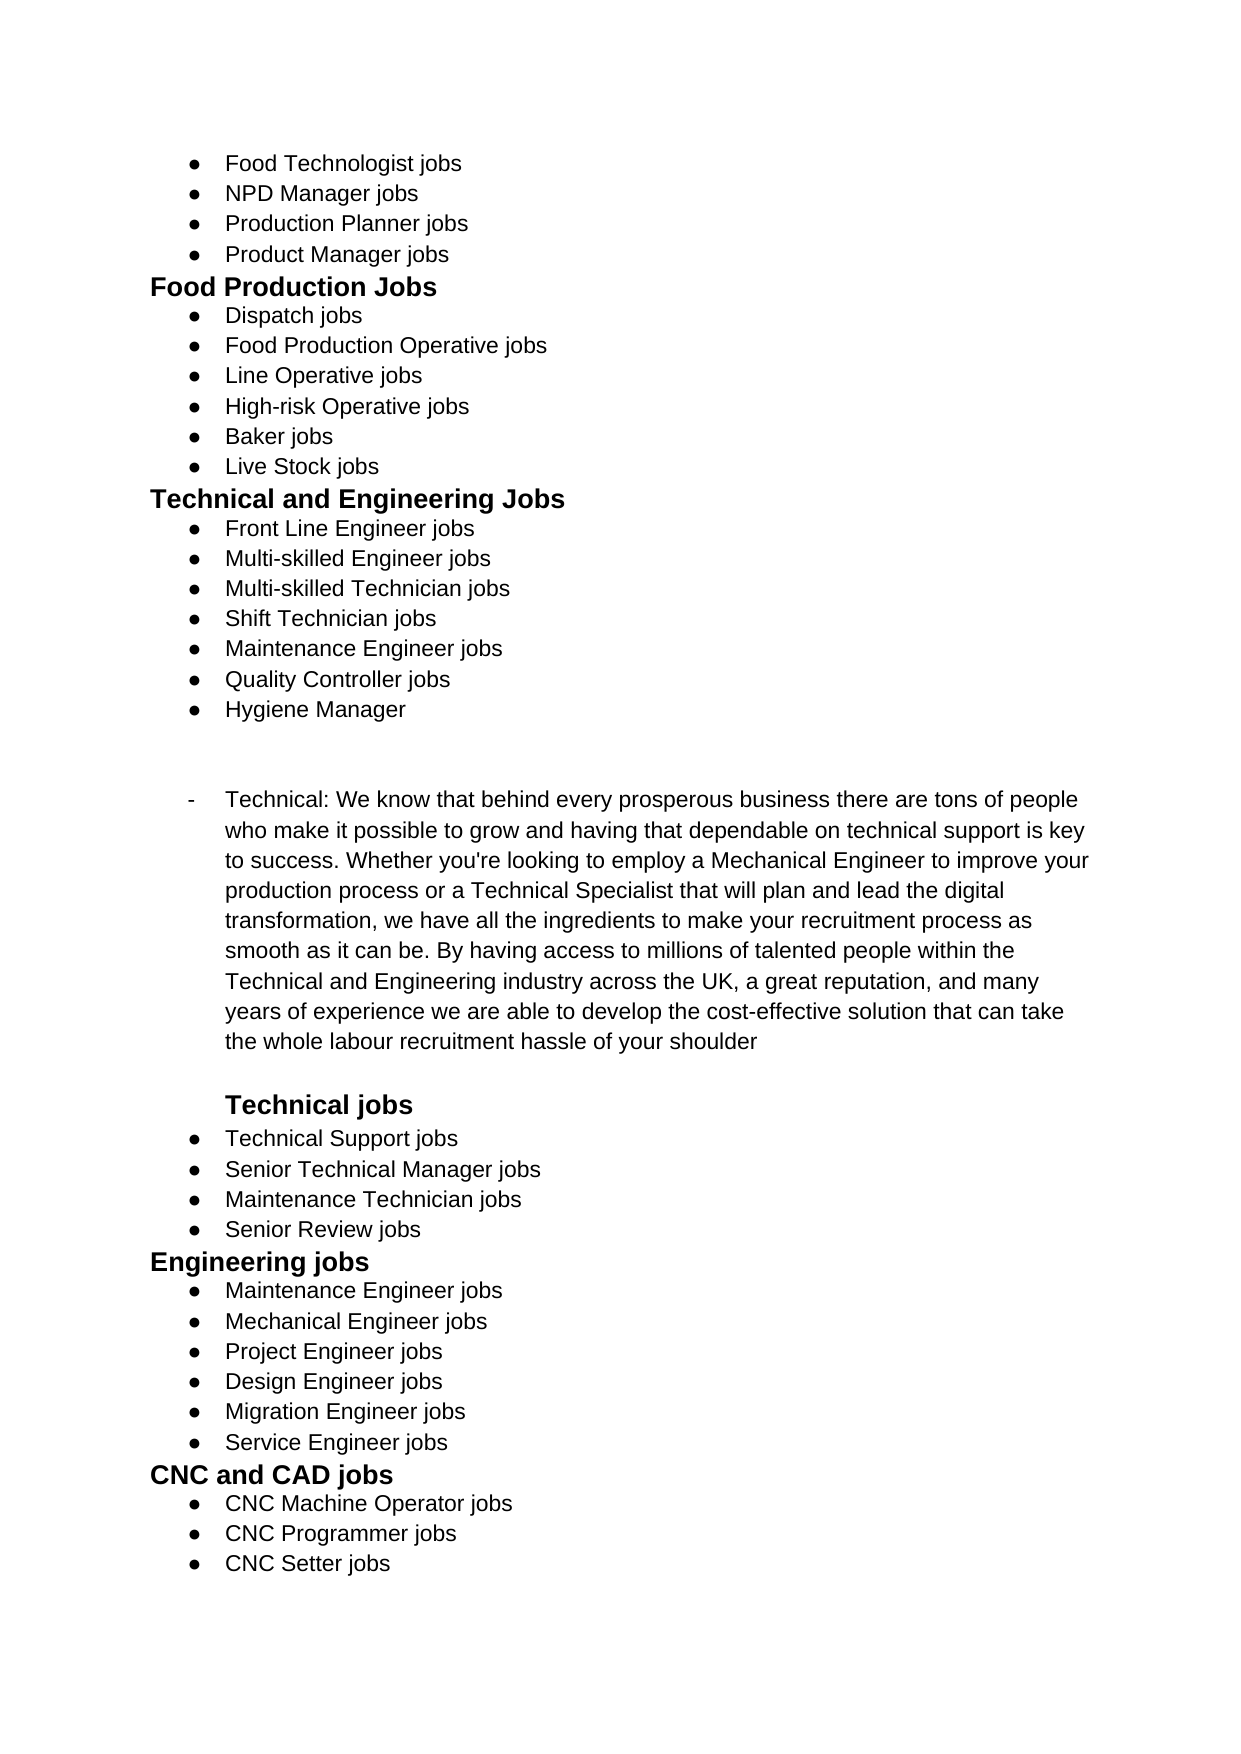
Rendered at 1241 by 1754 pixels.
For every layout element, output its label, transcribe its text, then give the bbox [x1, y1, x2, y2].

list Front Line Engineer jobs [187, 514, 1090, 541]
list Multi-skilled Engineer jobs [187, 545, 1090, 571]
list CNC Machine Operator jobs [187, 1490, 1090, 1516]
list Maintenance Engineer jobs [187, 635, 1090, 662]
list NPD Manager jobs [187, 180, 1090, 207]
subtitle Engineering jobs [150, 1246, 1090, 1277]
list Quality Controller jobs [187, 666, 1090, 692]
list Maintenance Engineer jobs [187, 1277, 1090, 1304]
list High-risk Operative jobs [187, 393, 1090, 419]
list Senior Technical Manager jobs [187, 1156, 1090, 1182]
list Live Stock jobs [187, 453, 1090, 479]
list Food Production Operative jobs [187, 332, 1090, 359]
list Senior Review jobs [187, 1216, 1090, 1242]
list Maintenance Technician jobs [187, 1186, 1090, 1212]
list Hygiene Manager [187, 696, 1090, 722]
list Mechanical Engineer jobs [187, 1308, 1090, 1334]
list Project Engineer jobs [187, 1338, 1090, 1364]
list CNC Programmer jobs [187, 1520, 1090, 1546]
list Technical Support jobs [187, 1125, 1090, 1152]
list Food Technologist jobs [187, 150, 1090, 176]
list Line Operative jobs [187, 362, 1090, 389]
list Baker jobs [187, 423, 1090, 449]
subtitle Food Production Jobs [150, 271, 1090, 302]
list Design Engineer jobs [187, 1368, 1090, 1394]
list Multi-skilled Technician jobs [187, 575, 1090, 601]
list Product Manager jobs [187, 241, 1090, 267]
list Migration Engineer jobs [187, 1398, 1090, 1424]
list Dispatch jobs [187, 302, 1090, 328]
subtitle CNC and CAD jobs [150, 1459, 1090, 1490]
list Technical: We know that behind every prosperous business there are tons of people who make it possible to grow and having that dependable on technical support is key to success. Whether you're looking to employ a Mechanical Engineer to improve your production process or a Technical Specialist that will plan and lead the digital transformation, we have all the ingredients to make your recruitment process as smooth as it can be. By having access to millions of talented people within the Technical and Engineering industry across the UK, a great reputation, and many years of experience we are able to develop the cost-effective solution that can take the whole labour recruitment hassle of your shoulder Technical jobs [187, 786, 1090, 1121]
list Production Planner jobs [187, 210, 1090, 237]
list Shift Technician jobs [187, 605, 1090, 632]
list CNC Setter jobs [187, 1550, 1090, 1577]
list Service Engineer jobs [187, 1428, 1090, 1455]
subtitle Technical and Engineering Jobs [150, 483, 1090, 514]
